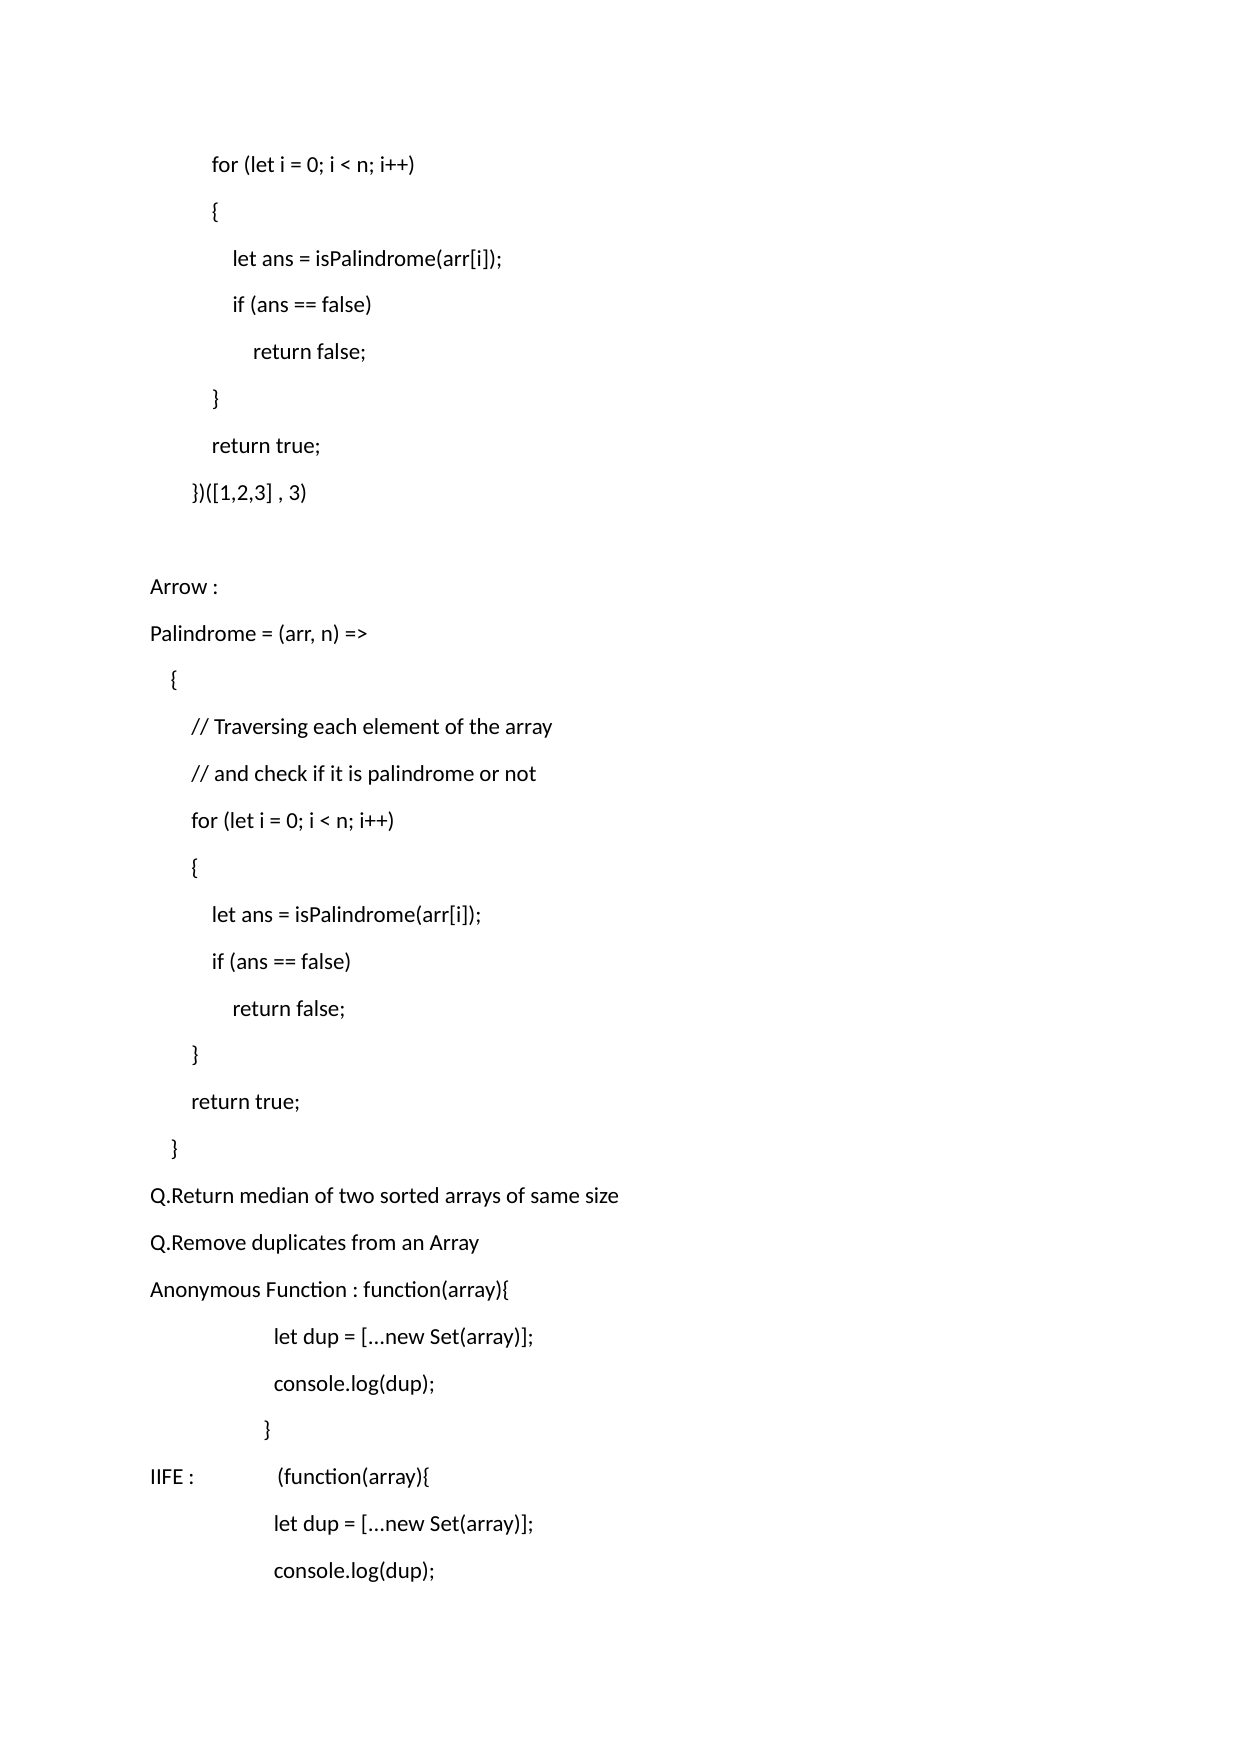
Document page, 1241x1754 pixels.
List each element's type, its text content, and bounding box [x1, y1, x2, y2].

text } [150, 1041, 1090, 1069]
text for (let i = 0; i < n; i++) [150, 150, 1090, 178]
text // Traversing each element of the array [150, 712, 1090, 741]
text { [150, 853, 1090, 881]
text } [150, 384, 1090, 412]
text let ans = isPalindrome(arr[i]); [150, 244, 1090, 272]
text return true; [150, 1087, 1090, 1116]
text Q.Return median of two sorted arrays of same size [150, 1181, 1090, 1209]
text if (ans == false) [150, 947, 1090, 975]
text { [150, 197, 1090, 225]
text Q.Remove duplicates from an Array [150, 1228, 1090, 1256]
text IIFE : (function(array){ [150, 1462, 1090, 1491]
text console.log(dup); [150, 1369, 1090, 1397]
text { [150, 666, 1090, 694]
text return false; [150, 337, 1090, 366]
text return true; [150, 431, 1090, 459]
text Anonymous Function : function(array){ [150, 1275, 1090, 1303]
text let dup = [...new Set(array)]; [150, 1322, 1090, 1350]
text } [150, 1134, 1090, 1162]
text let dup = [...new Set(array)]; [150, 1509, 1090, 1537]
text })([1,2,3] , 3) [150, 478, 1090, 506]
text let ans = isPalindrome(arr[i]); [150, 900, 1090, 928]
text Arrow : [150, 572, 1090, 600]
text return false; [150, 994, 1090, 1022]
text console.log(dup); [150, 1556, 1090, 1584]
text } [150, 1416, 1090, 1444]
text Palindrome = (arr, n) => [150, 619, 1090, 647]
text for (let i = 0; i < n; i++) [150, 806, 1090, 834]
text // and check if it is palindrome or not [150, 759, 1090, 787]
text if (ans == false) [150, 291, 1090, 319]
